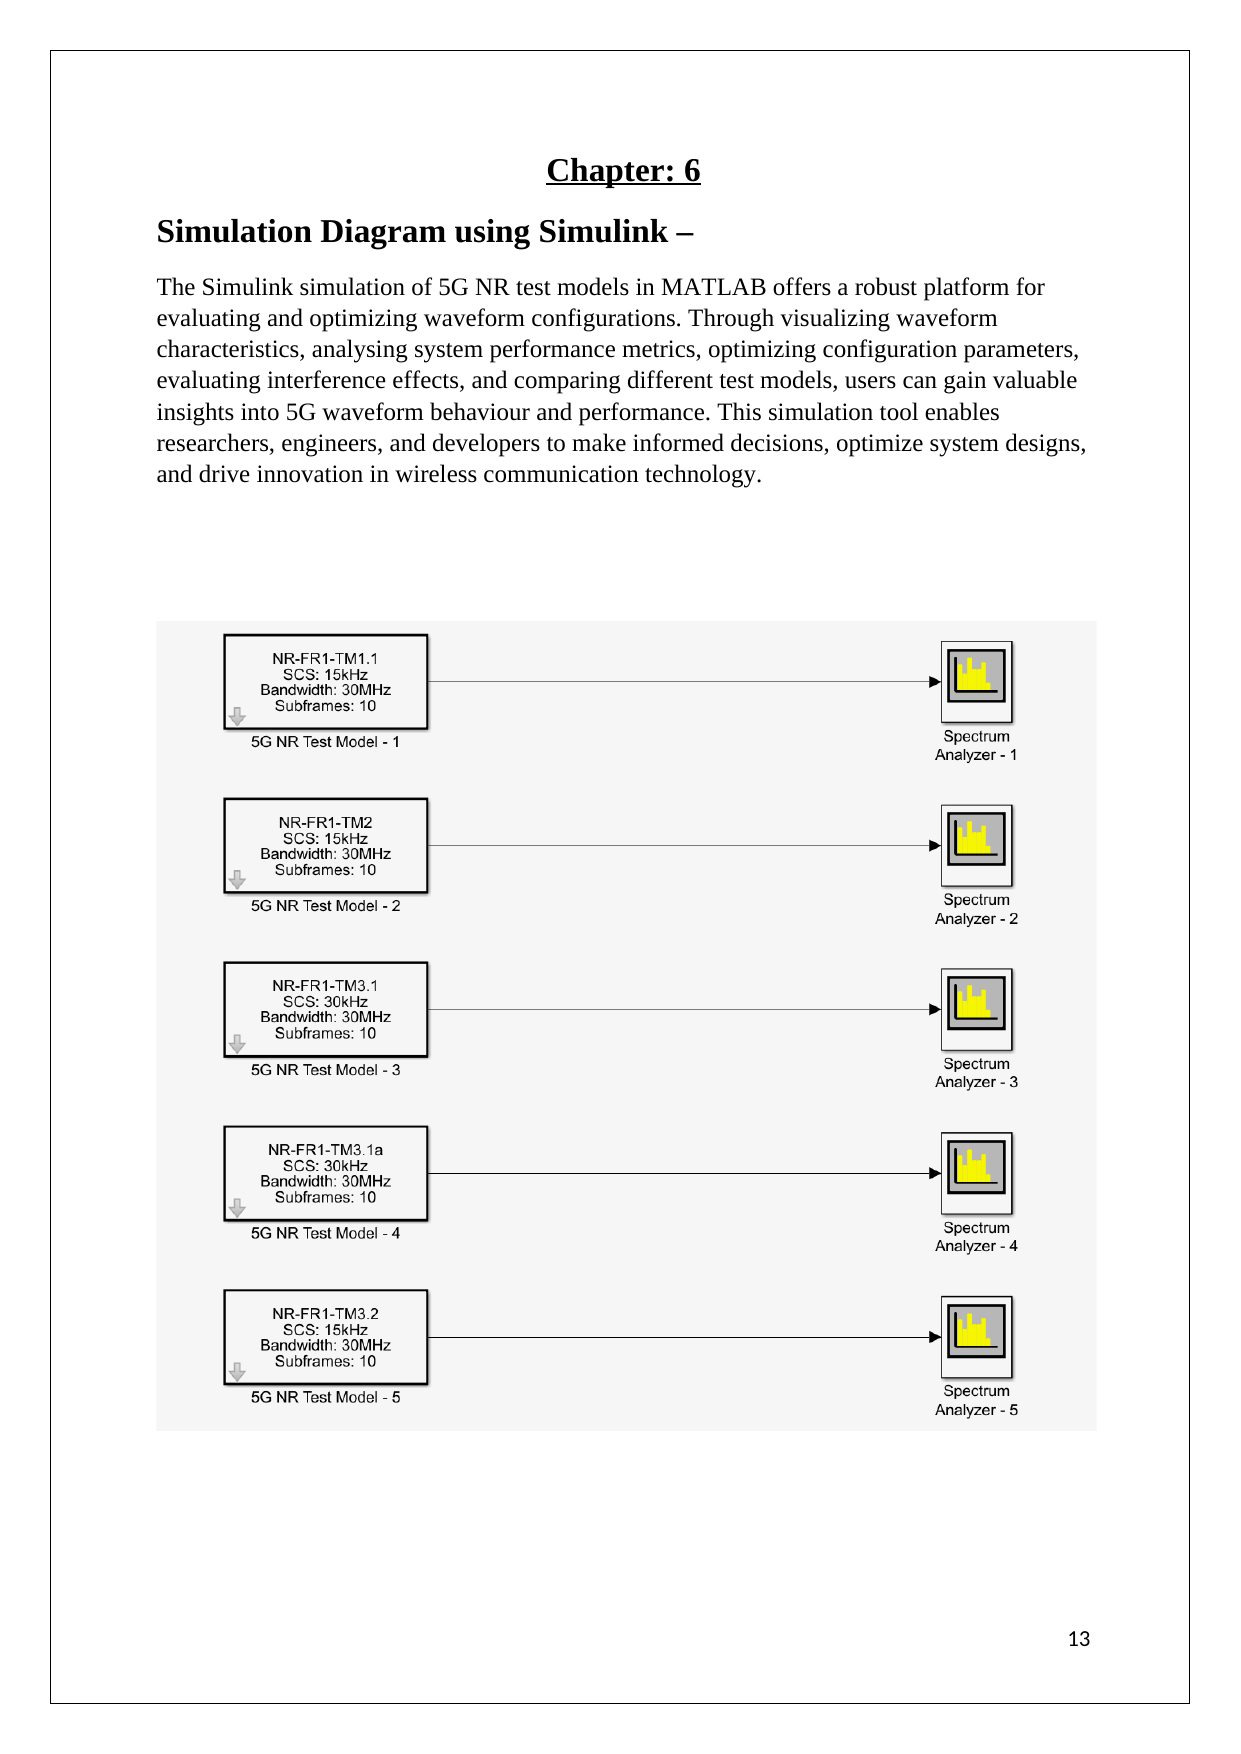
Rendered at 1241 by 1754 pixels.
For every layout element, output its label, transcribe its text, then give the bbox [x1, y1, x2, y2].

text The Simulink simulation of 5G NR test models in MATLAB offers a robust platform for evaluating and optimizing waveform configurations. Through visualizing waveform characteristics, analysing system performance metrics, optimizing configuration parameters, evaluating interference effects, and comparing different test models, users can gain valuable insights into 5G waveform behaviour and performance. This simulation tool enables researchers, engineers, and developers to make informed decisions, optimize system designs, and drive innovation in wireless communication technology. [156, 272, 1090, 487]
text Simulation Diagram using Simulink – [156, 211, 1090, 249]
picture [156, 621, 1097, 1431]
text Chapter: 6 [156, 150, 1090, 188]
